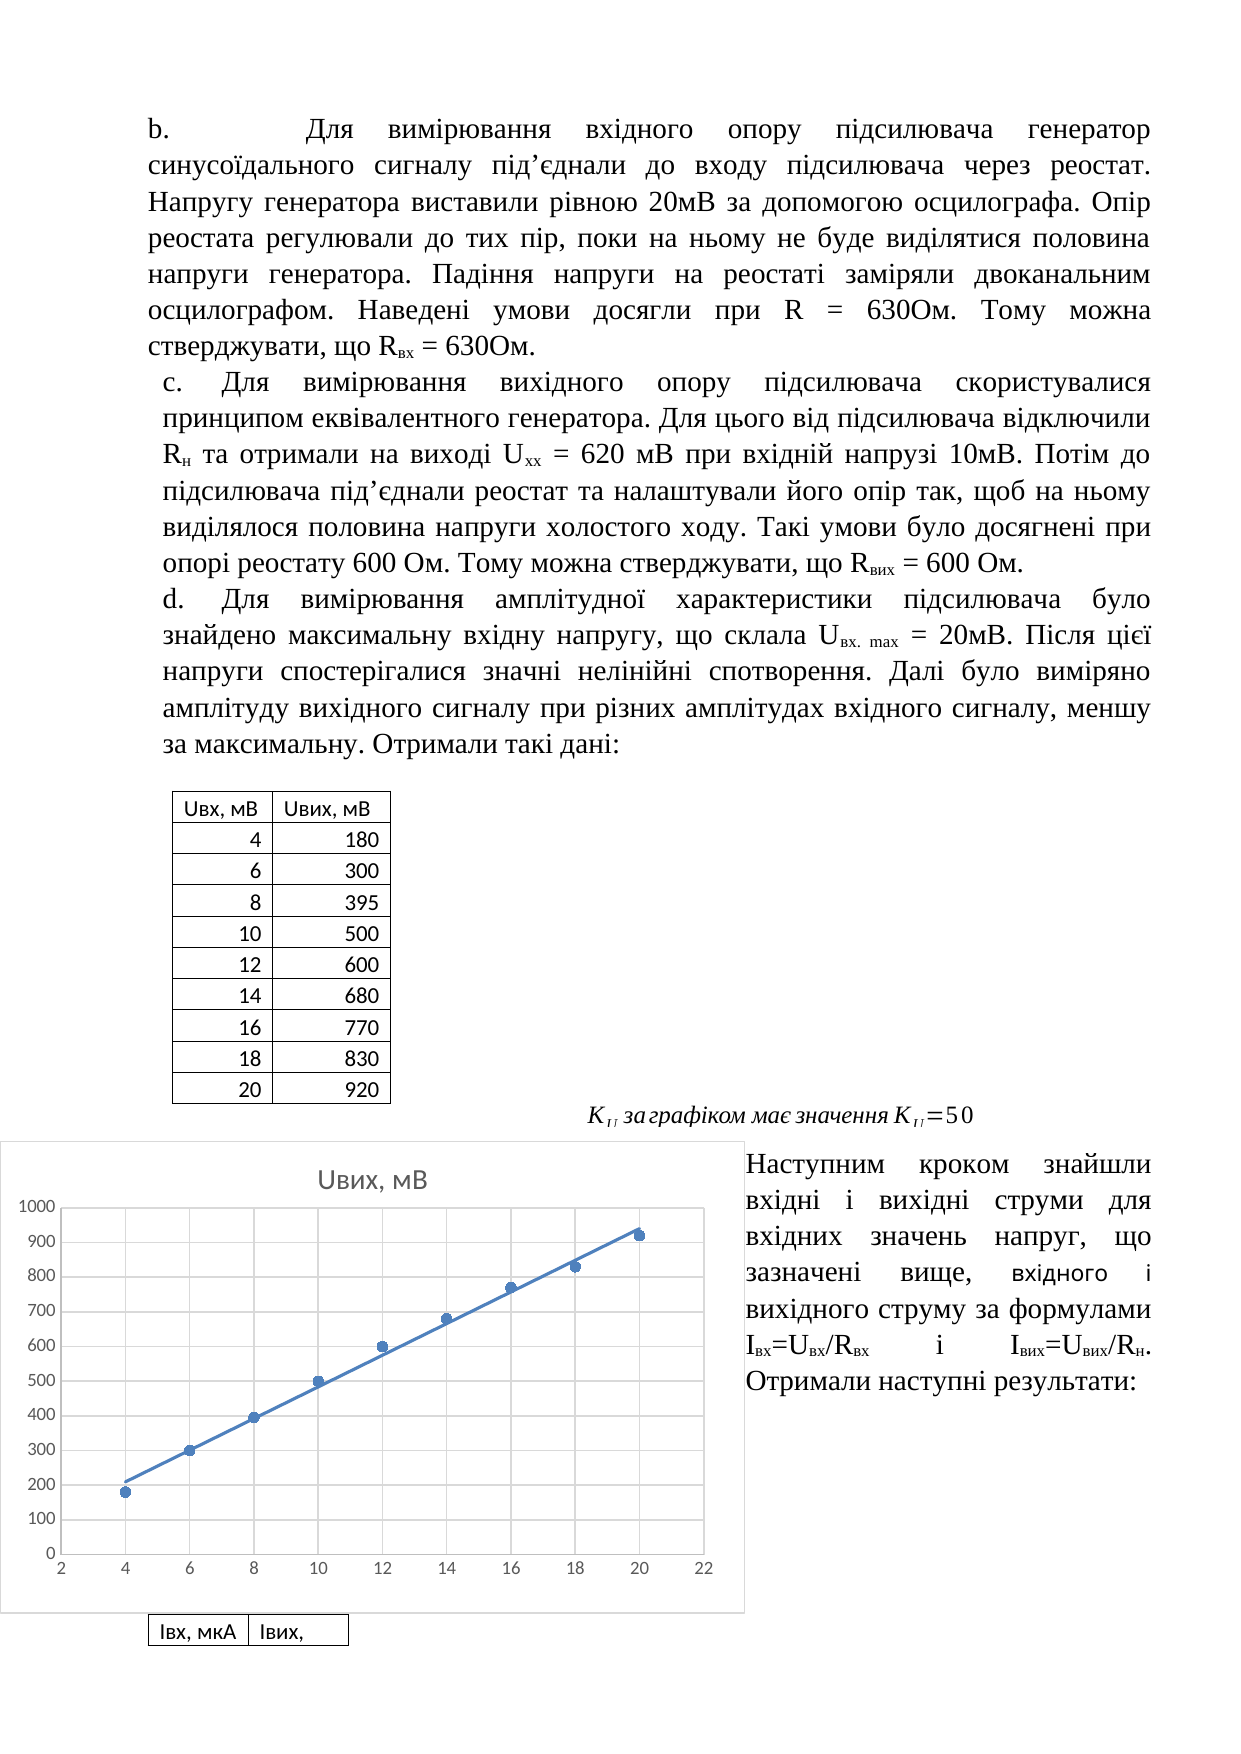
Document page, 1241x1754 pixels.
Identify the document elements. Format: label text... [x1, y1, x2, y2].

table_cell 20 [173, 1073, 272, 1103]
table_cell 500 [273, 917, 390, 947]
table_cell 10 [173, 917, 272, 947]
table_cell 680 [273, 979, 390, 1009]
table_cell 12 [173, 948, 272, 978]
table_header Iвх, мкА [149, 1615, 248, 1645]
table_header Uвих, мВ [273, 792, 390, 822]
table_cell 14 [173, 979, 272, 1009]
list Для вимірювання вихідного опору підсилювача скористувалися принципом еквівалентного генератора. Для цього від підсилювача відключили Rн та отримали на виході Uхх = 620 мВ при вхідній напрузі 10мВ. Потім до підсилювача під’єднали реостат та налаштували його опір так, щоб на ньому виділялося половина напруги холостого ходу. Такі умови було досягнені при опорі реостату 600 Ом. Тому можна стверджувати, що Rвих = 600 Ом. [162, 364, 1152, 579]
table_cell 4 [173, 823, 272, 853]
table_cell 18 [173, 1042, 272, 1072]
text Наступним кроком знайшли вхідні і вихідні струми для вхідних значень напруг, що зазначені вище, вхідного і вихідного струму за формулами Iвх=Uвх/Rвх і Iвих=Uвих/Rн. Отримали наступні результати: [745, 1146, 1152, 1397]
table_cell 830 [273, 1042, 390, 1072]
table_cell 395 [273, 885, 390, 916]
table_cell 920 [273, 1073, 390, 1103]
table_cell 300 [273, 854, 390, 884]
table_cell 180 [273, 823, 390, 853]
list Для вимірювання амплітудної характеристики підсилювача було знайдено максимальну вхідну напругу, що склала Uвх. max = 20мВ. Після цієї напруги спостерігалися значні нелінійні спотворення. Далі було виміряно амплітуду вихідного сигналу при різних амплітудах вхідного сигналу, меншу за максимальну. Отримали такі дані: [162, 581, 1152, 759]
table_header Івих, мкА [249, 1615, 348, 1645]
table_cell 16 [173, 1010, 272, 1041]
table_cell 8 [173, 885, 272, 916]
table_header Uвх, мВ [173, 792, 272, 822]
table_cell 6 [173, 854, 272, 884]
table_cell 600 [273, 948, 390, 978]
list Для вимірювання вхідного опору підсилювача генератор синусоїдального сигналу під’єднали до входу підсилювача через реостат. Напругу генератора виставили рівною 20мВ за допомогою осцилографа. Опір реостата регулювали до тих пір, поки на ньому не буде виділятися половина напруги генератора. Падіння напруги на реостаті заміряли двоканальним осцилографом. Наведені умови досягли при R = 630Ом. Тому можна стверджувати, що Rвх = 630Ом. [148, 88, 1152, 362]
table_cell 770 [273, 1010, 390, 1041]
